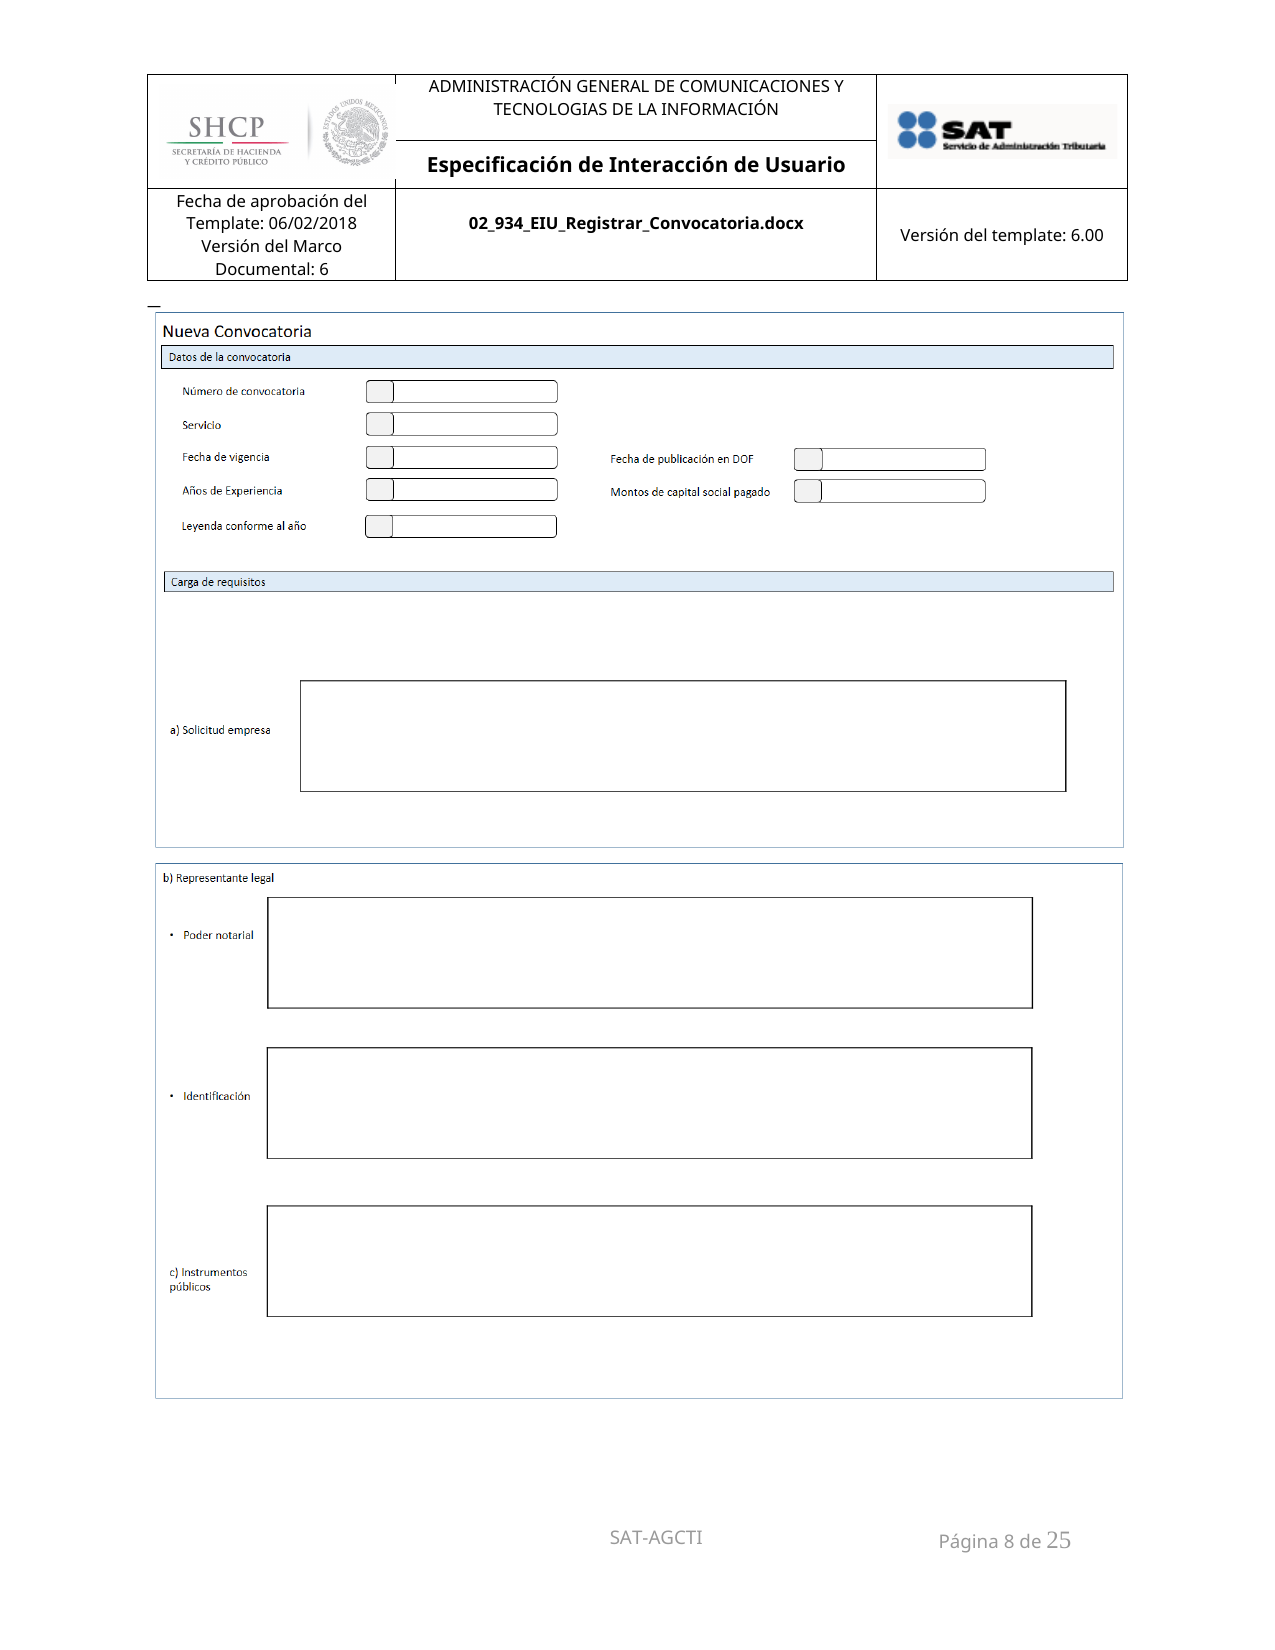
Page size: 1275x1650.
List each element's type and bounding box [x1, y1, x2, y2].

picture [158, 84, 396, 179]
picture [150, 310, 1125, 1406]
picture [887, 104, 1118, 159]
